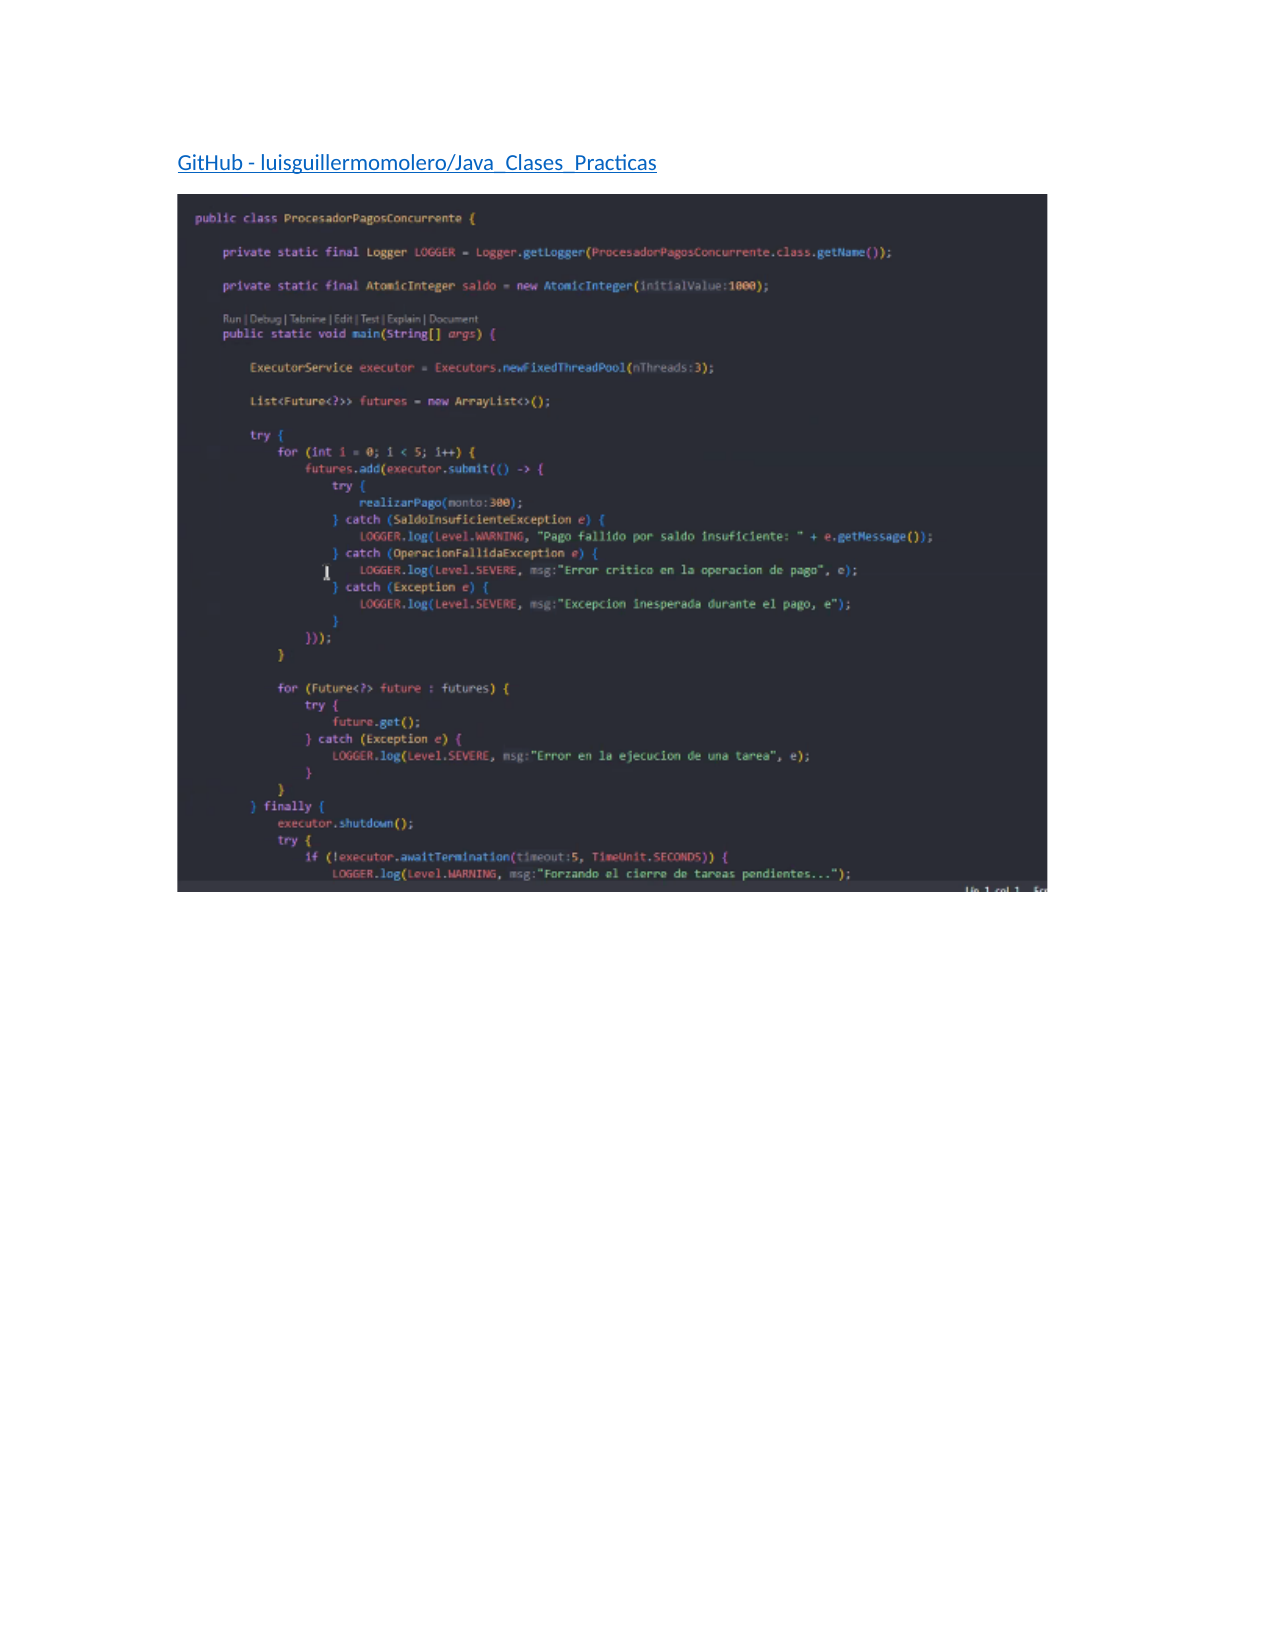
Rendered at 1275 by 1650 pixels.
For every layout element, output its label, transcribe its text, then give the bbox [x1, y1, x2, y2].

text GitHub - luisguillermomolero/Java_Clases_Practicas [177, 148, 1098, 176]
picture [177, 194, 1048, 892]
